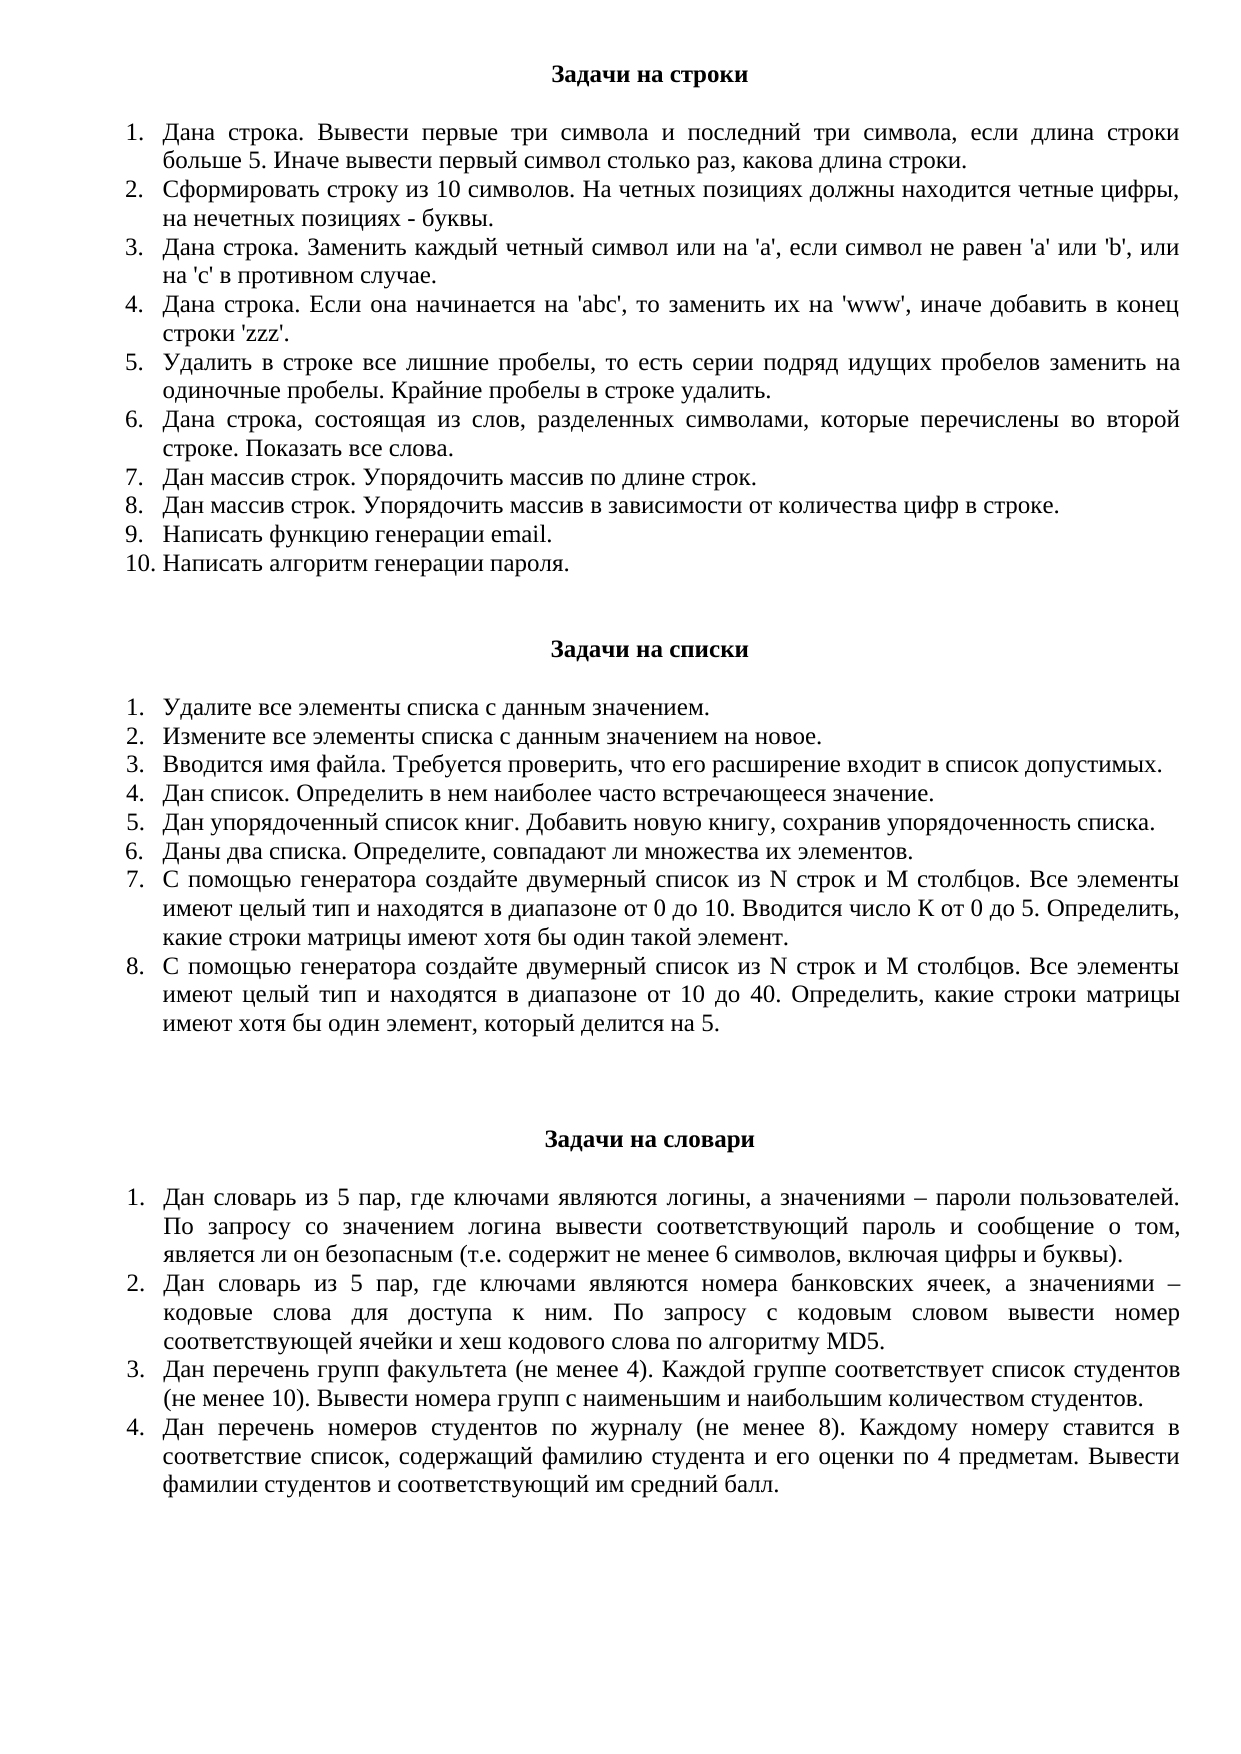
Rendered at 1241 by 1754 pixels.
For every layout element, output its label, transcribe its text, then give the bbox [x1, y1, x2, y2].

list Дана строка. Вывести первые три символа и последний три символа, если длина строки больше 5. Иначе вывести первый символ столько раз, какова длина строки. [125, 117, 1181, 174]
list Написать функцию генерации email. [125, 519, 1181, 548]
text Задачи на строки [118, 59, 1181, 88]
list Дан массив строк. Упорядочить массив в зависимости от количества цифр в строке. [125, 490, 1181, 519]
list Измените все элементы списка с данным значением на новое. [126, 721, 1181, 749]
list Дан перечень номеров студентов по журналу (не менее 8). Каждому номеру ставится в соответствие список, содержащий фамилию студента и его оценки по 4 предметам. Вывести фамилии студентов и соответствующий им средний балл. [126, 1412, 1181, 1498]
list Дан словарь из 5 пар, где ключами являются логины, а значениями – пароли пользователей. По запросу со значением логина вывести соответствующий пароль и сообщение о том, является ли он безопасным (т.е. содержит не менее 6 символов, включая цифры и буквы). [126, 1182, 1181, 1268]
list Дан массив строк. Упорядочить массив по длине строк. [125, 462, 1181, 490]
text Задачи на списки [118, 634, 1181, 663]
list Написать алгоритм генерации пароля. [125, 548, 1181, 577]
list Дан список. Определить в нем наиболее часто встречающееся значение. [126, 778, 1181, 807]
list Дана строка, состоящая из слов, разделенных символами, которые перечислены во второй строке. Показать все слова. [125, 404, 1181, 462]
list Вводится имя файла. Требуется проверить, что его расширение входит в список допустимых. [126, 749, 1181, 778]
list Дана строка. Заменить каждый четный символ или на 'a', если символ не равен 'a' или 'b', или на 'c' в противном случае. [125, 232, 1181, 289]
list Удалить в строке все лишние пробелы, то есть серии подряд идущих пробелов заменить на одиночные пробелы. Крайние пробелы в строке удалить. [125, 347, 1181, 404]
list Удалите все элементы списка с данным значением. [126, 692, 1181, 721]
list Дан упорядоченный список книг. Добавить новую книгу, сохранив упорядоченность списка. [126, 807, 1181, 836]
text Задачи на словари [118, 1124, 1181, 1153]
list Сформировать строку из 10 символов. На четных позициях должны находится четные цифры, на нечетных позициях - буквы. [125, 174, 1181, 232]
list Даны два списка. Определите, совпадают ли множества их элементов. [125, 836, 1181, 864]
list С помощью генератора создайте двумерный список из N строк и M столбцов. Все элементы имеют целый тип и находятся в диапазоне от 0 до 10. Вводится число К от 0 до 5. Определить, какие строки матрицы имеют хотя бы один такой элемент. [126, 864, 1181, 951]
list Дан словарь из 5 пар, где ключами являются номера банковских ячеек, а значениями – кодовые слова для доступа к ним. По запросу с кодовым словом вывести номер соответствующей ячейки и хеш кодового слова по алгоритму MD5. [126, 1268, 1181, 1354]
list С помощью генератора создайте двумерный список из N строк и M столбцов. Все элементы имеют целый тип и находятся в диапазоне от 10 до 40. Определить, какие строки матрицы имеют хотя бы один элемент, который делится на 5. [126, 951, 1181, 1037]
list Дан перечень групп факультета (не менее 4). Каждой группе соответствует список студентов (не менее 10). Вывести номера групп с наименьшим и наибольшим количеством студентов. [126, 1354, 1181, 1412]
list Дана строка. Если она начинается на 'abc', то заменить их на 'www', иначе добавить в конец строки 'zzz'. [125, 289, 1181, 347]
